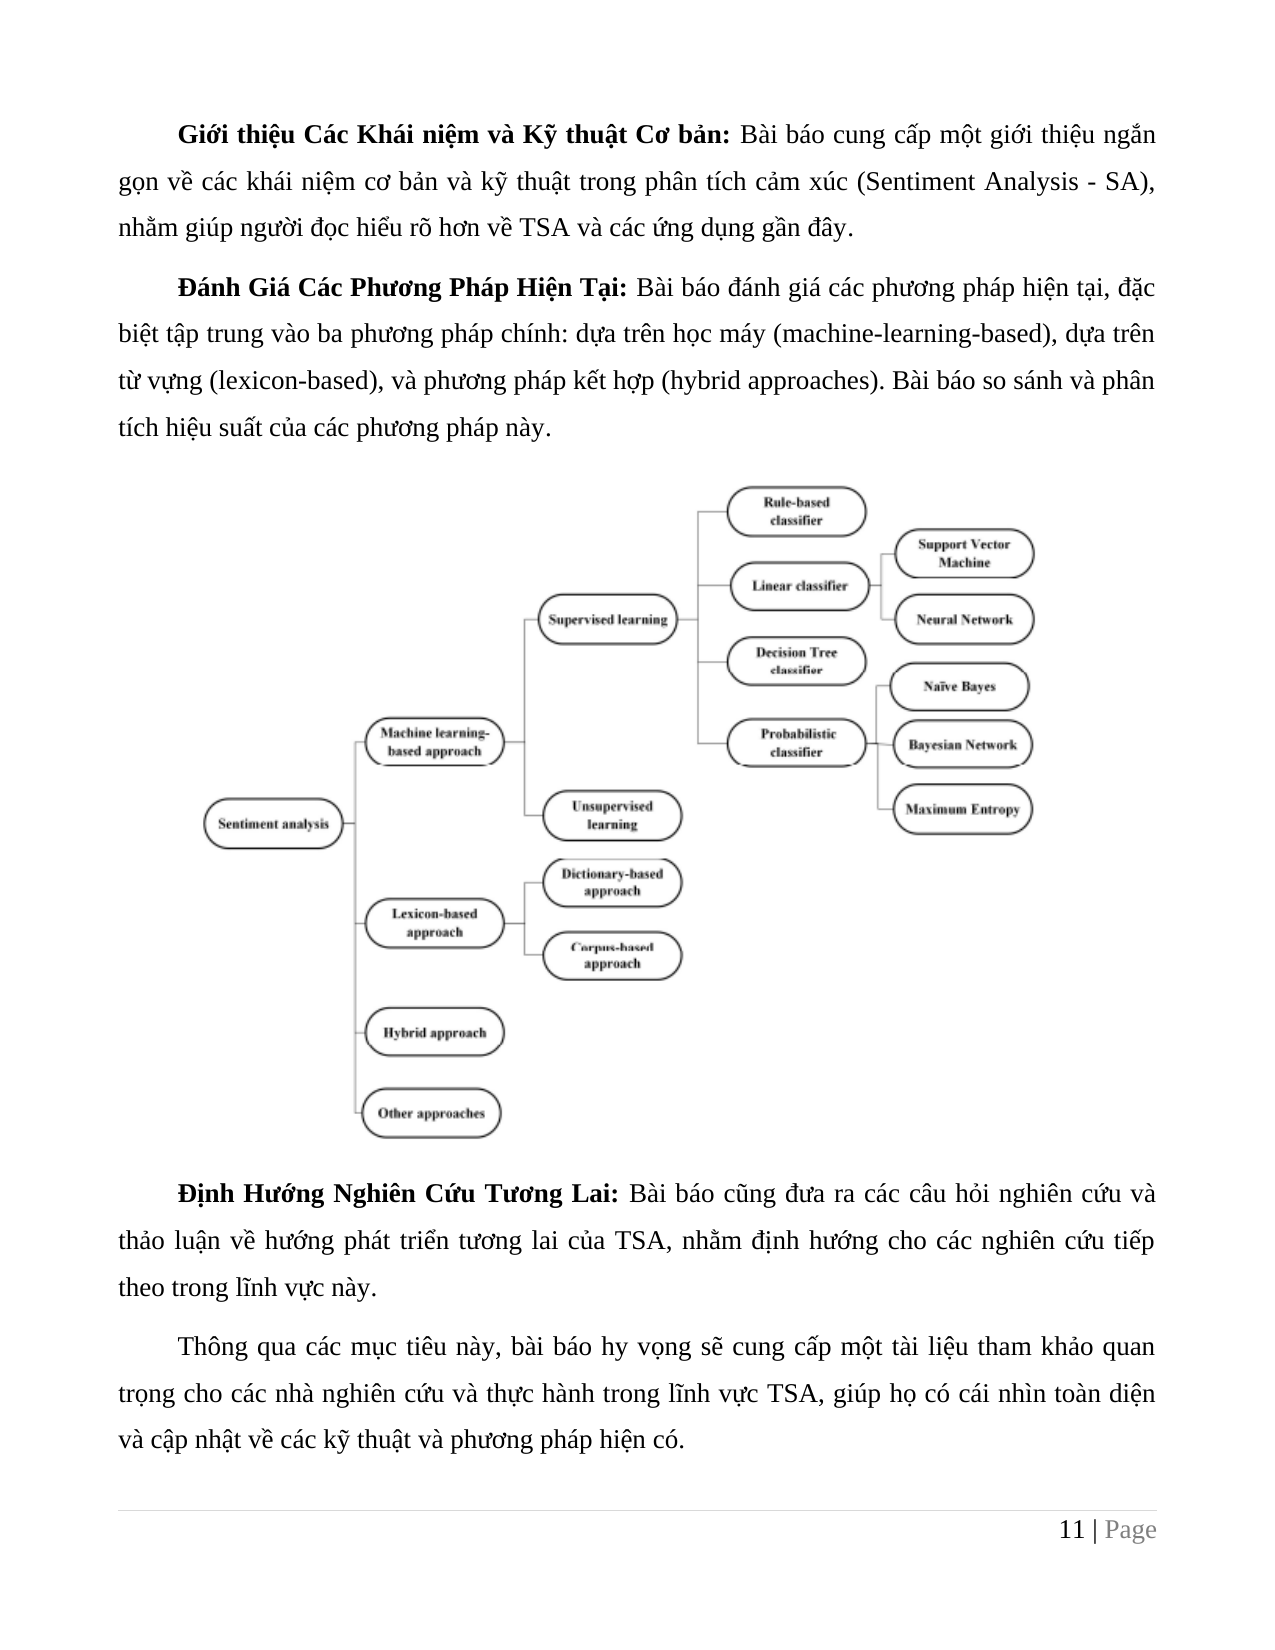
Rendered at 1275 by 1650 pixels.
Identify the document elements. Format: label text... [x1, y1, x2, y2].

text Định Hướng Nghiên Cứu Tương Lai: Bài báo cũng đưa ra các câu hỏi nghiên cứu và thảo luận về hướng phát triển tương lai của TSA, nhằm định hướng cho các nghiên cứu tiếp theo trong lĩnh vực này​​. [118, 1177, 1157, 1302]
text Thông qua các mục tiêu này, bài báo hy vọng sẽ cung cấp một tài liệu tham khảo quan trọng cho các nhà nghiên cứu và thực hành trong lĩnh vực TSA, giúp họ có cái nhìn toàn diện và cập nhật về các kỹ thuật và phương pháp hiện có. [118, 1330, 1157, 1454]
text Đánh Giá Các Phương Pháp Hiện Tại: Bài báo đánh giá các phương pháp hiện tại, đặc biệt tập trung vào ba phương pháp chính: dựa trên học máy (machine-learning-based), dựa trên từ vựng (lexicon-based), và phương pháp kết hợp (hybrid approaches). Bài báo so sánh và phân tích hiệu suất của các phương pháp này​​. [118, 271, 1157, 442]
picture [177, 469, 1107, 1150]
text Giới thiệu Các Khái niệm và Kỹ thuật Cơ bản: Bài báo cung cấp một giới thiệu ngắn gọn về các khái niệm cơ bản và kỹ thuật trong phân tích cảm xúc (Sentiment Analysis - SA), nhằm giúp người đọc hiểu rõ hơn về TSA và các ứng dụng gần đây​​. [118, 118, 1157, 243]
